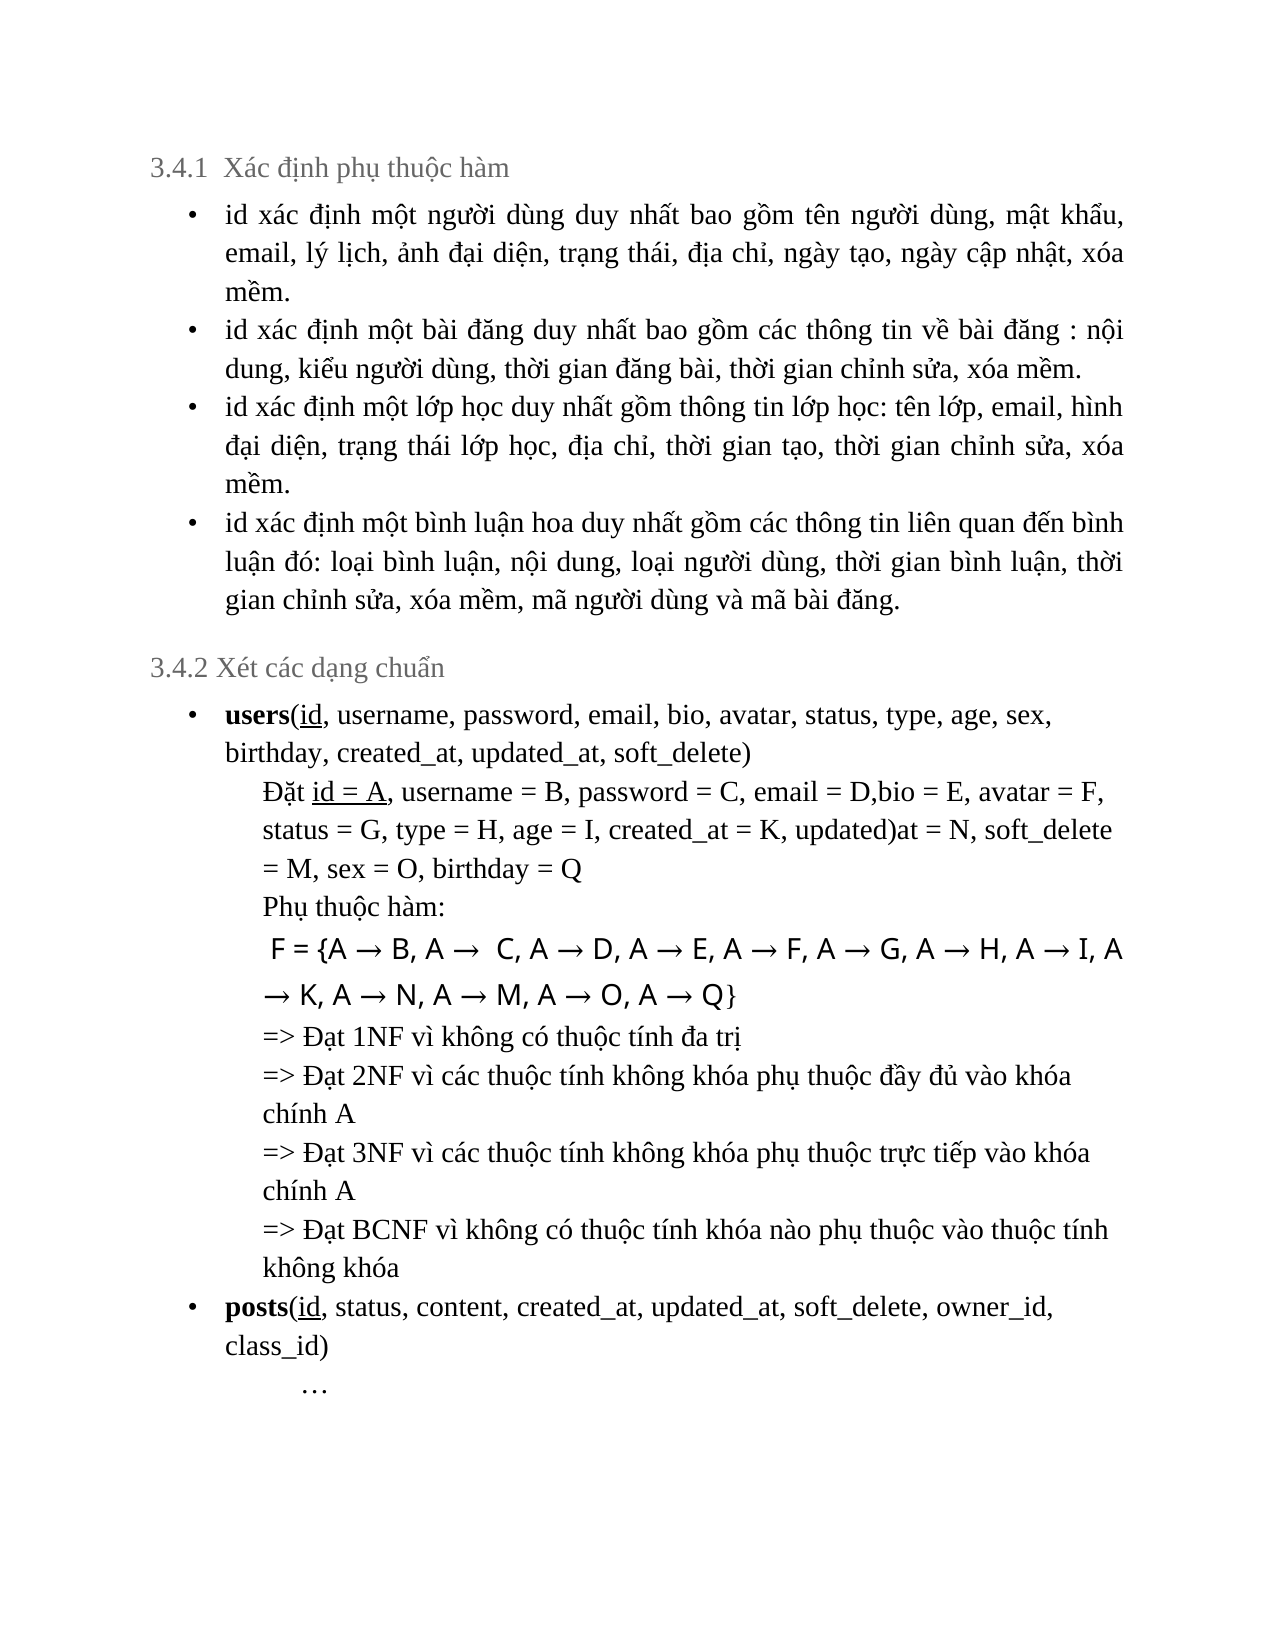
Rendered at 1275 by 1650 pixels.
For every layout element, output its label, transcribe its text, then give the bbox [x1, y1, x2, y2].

list id xác định một bình luận hoa duy nhất gồm các thông tin liên quan đến bình luận đó: loại bình luận, nội dung, loại người dùng, thời gian bình luận, thời gian chỉnh sửa, xóa mềm, mã người dùng và mã bài đăng. [187, 505, 1125, 616]
list id xác định một bài đăng duy nhất bao gồm các thông tin về bài đăng : nội dung, kiểu người dùng, thời gian đăng bài, thời gian chỉnh sửa, xóa mềm. [187, 312, 1125, 384]
list id xác định một người dùng duy nhất bao gồm tên người dùng, mật khẩu, email, lý lịch, ảnh đại diện, trạng thái, địa chỉ, ngày tạo, ngày cập nhật, xóa mềm. [187, 197, 1125, 307]
list posts(id, status, content, created_at, updated_at, soft_delete, owner_id, class_id) [187, 1289, 1125, 1361]
text Phụ thuộc hàm: [187, 889, 1125, 923]
list users(id, username, password, email, bio, avatar, status, type, age, sex, birthday, created_at, updated_at, soft_delete) [187, 697, 1125, 769]
text F = {A → B, A → C, A → D, A → E, A → F, A → G, A → H, A → I, A → K, A → N, A → M, A → O, A → Q} [262, 928, 1125, 1013]
text 3.4.1 Xác định phụ thuộc hàm [150, 150, 1125, 183]
text => Đạt 2NF vì các thuộc tính không khóa phụ thuộc đầy đủ vào khóa chính A [262, 1058, 1125, 1130]
text => Đạt BCNF vì không có thuộc tính khóa nào phụ thuộc vào thuộc tính không khóa [262, 1212, 1125, 1284]
text => Đạt 3NF vì các thuộc tính không khóa phụ thuộc trực tiếp vào khóa chính A [262, 1135, 1125, 1207]
text Đặt id = A, username = B, password = C, email = D,bio = E, avatar = F, status = G, type = H, age = I, created_at = K, updated)at = N, soft_delete = M, sex = O, birthday = Q [262, 774, 1125, 884]
text … [225, 1366, 1125, 1400]
text 3.4.2 Xét các dạng chuẩn [150, 650, 1125, 683]
text => Đạt 1NF vì không có thuộc tính đa trị [262, 1019, 1125, 1053]
list id xác định một lớp học duy nhất gồm thông tin lớp học: tên lớp, email, hình đại diện, trạng thái lớp học, địa chỉ, thời gian tạo, thời gian chỉnh sửa, xóa mềm. [187, 389, 1125, 500]
